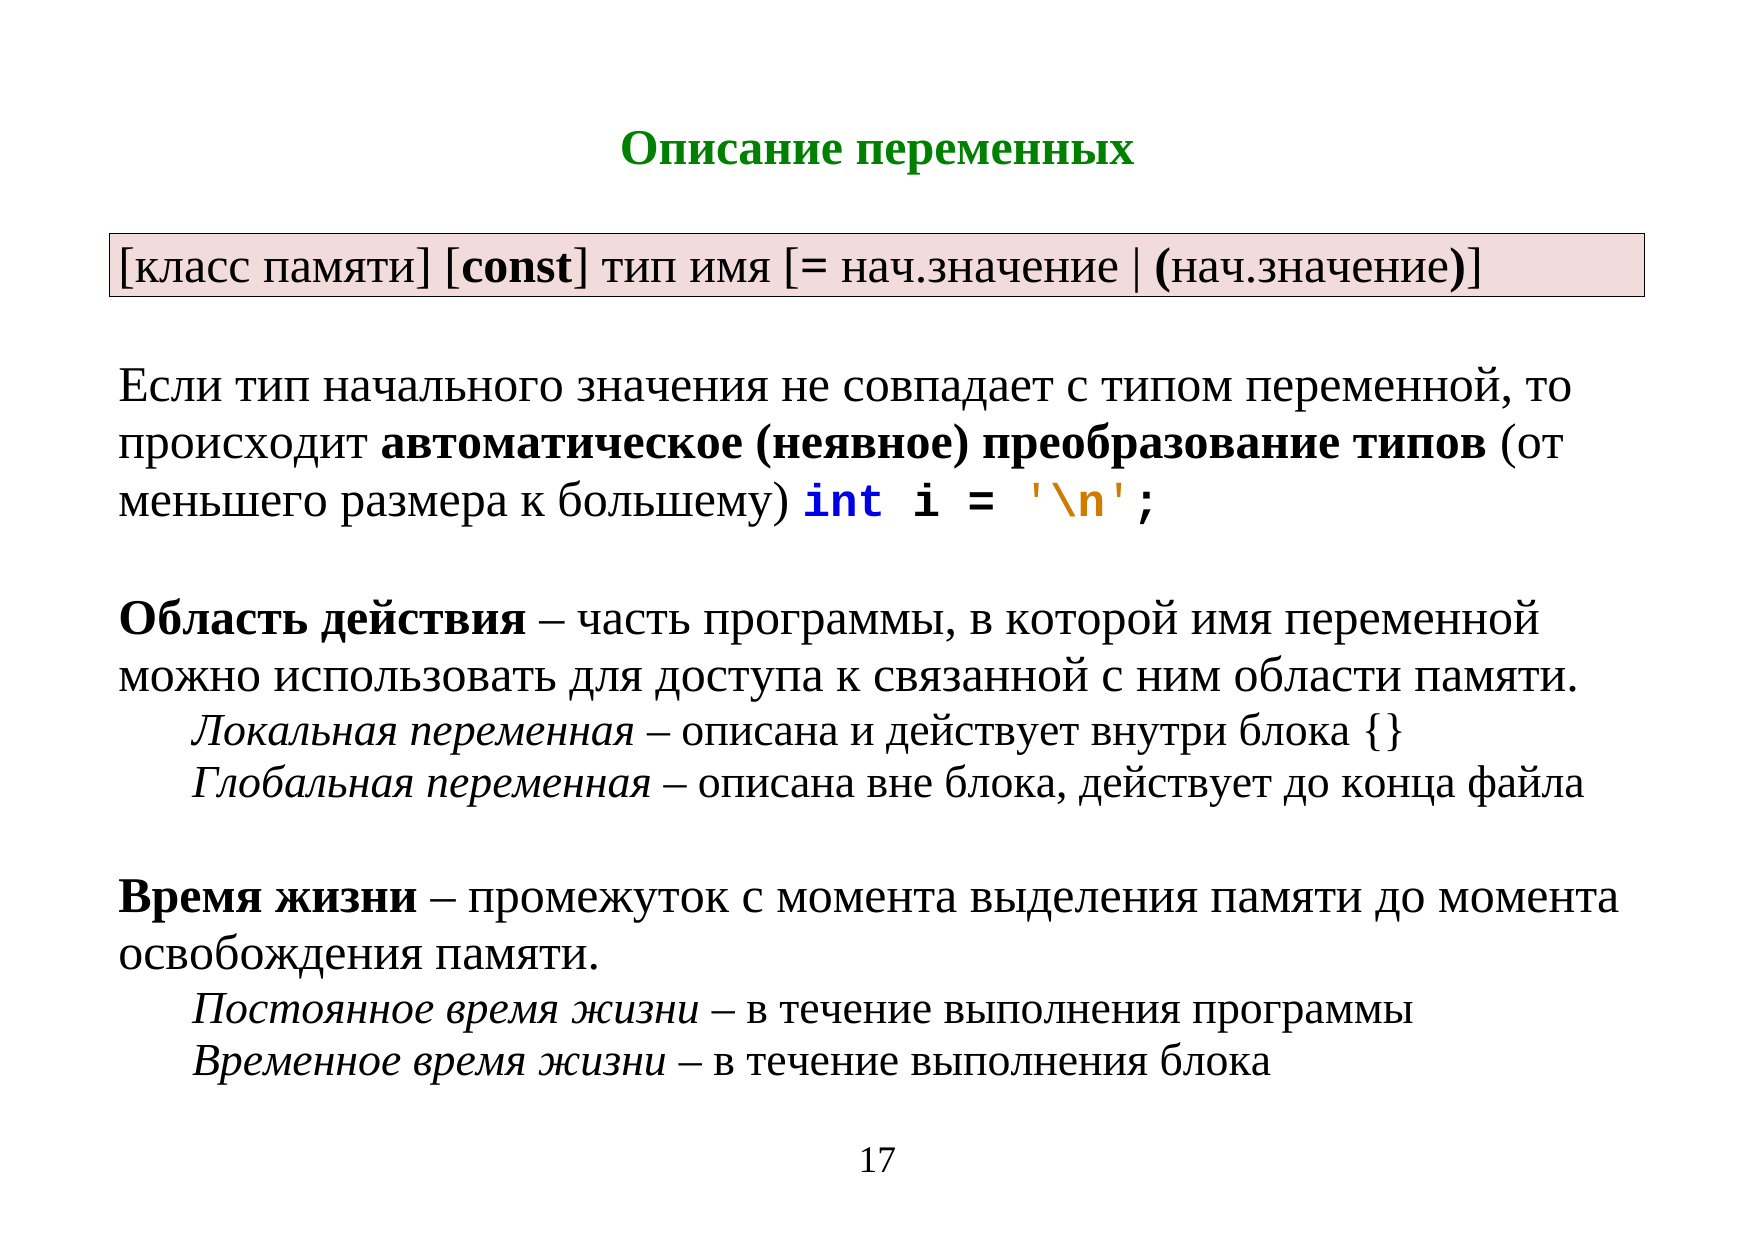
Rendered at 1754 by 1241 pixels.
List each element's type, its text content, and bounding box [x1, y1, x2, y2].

text Постоянное время жизни – в течение выполнения программы [156, 980, 1636, 1033]
text Описание переменных [118, 118, 1636, 176]
text Локальная переменная – описана и действует внутри блока {} [156, 702, 1636, 755]
text Oбласть действия – часть программы, в которой имя переменной можно использовать для доступа к связанной с ним области памяти. [118, 587, 1636, 702]
text Если тип начального значения не совпадает с типом переменной, то происходит автоматическое (неявное) преобразование типов (от меньшего размера к большему) int i = '\n'; [118, 354, 1636, 530]
text Глобальная переменная – описана вне блока, действует до конца файла [156, 755, 1636, 808]
text Временное время жизни – в течение выполнения блока [156, 1033, 1636, 1086]
text [класс памяти] [const] тип имя [= нач.значение | (нач.значение)] [110, 234, 1644, 296]
text Время жизни – промежуток с момента выделения памяти до момента освобождения памяти. [118, 865, 1636, 980]
